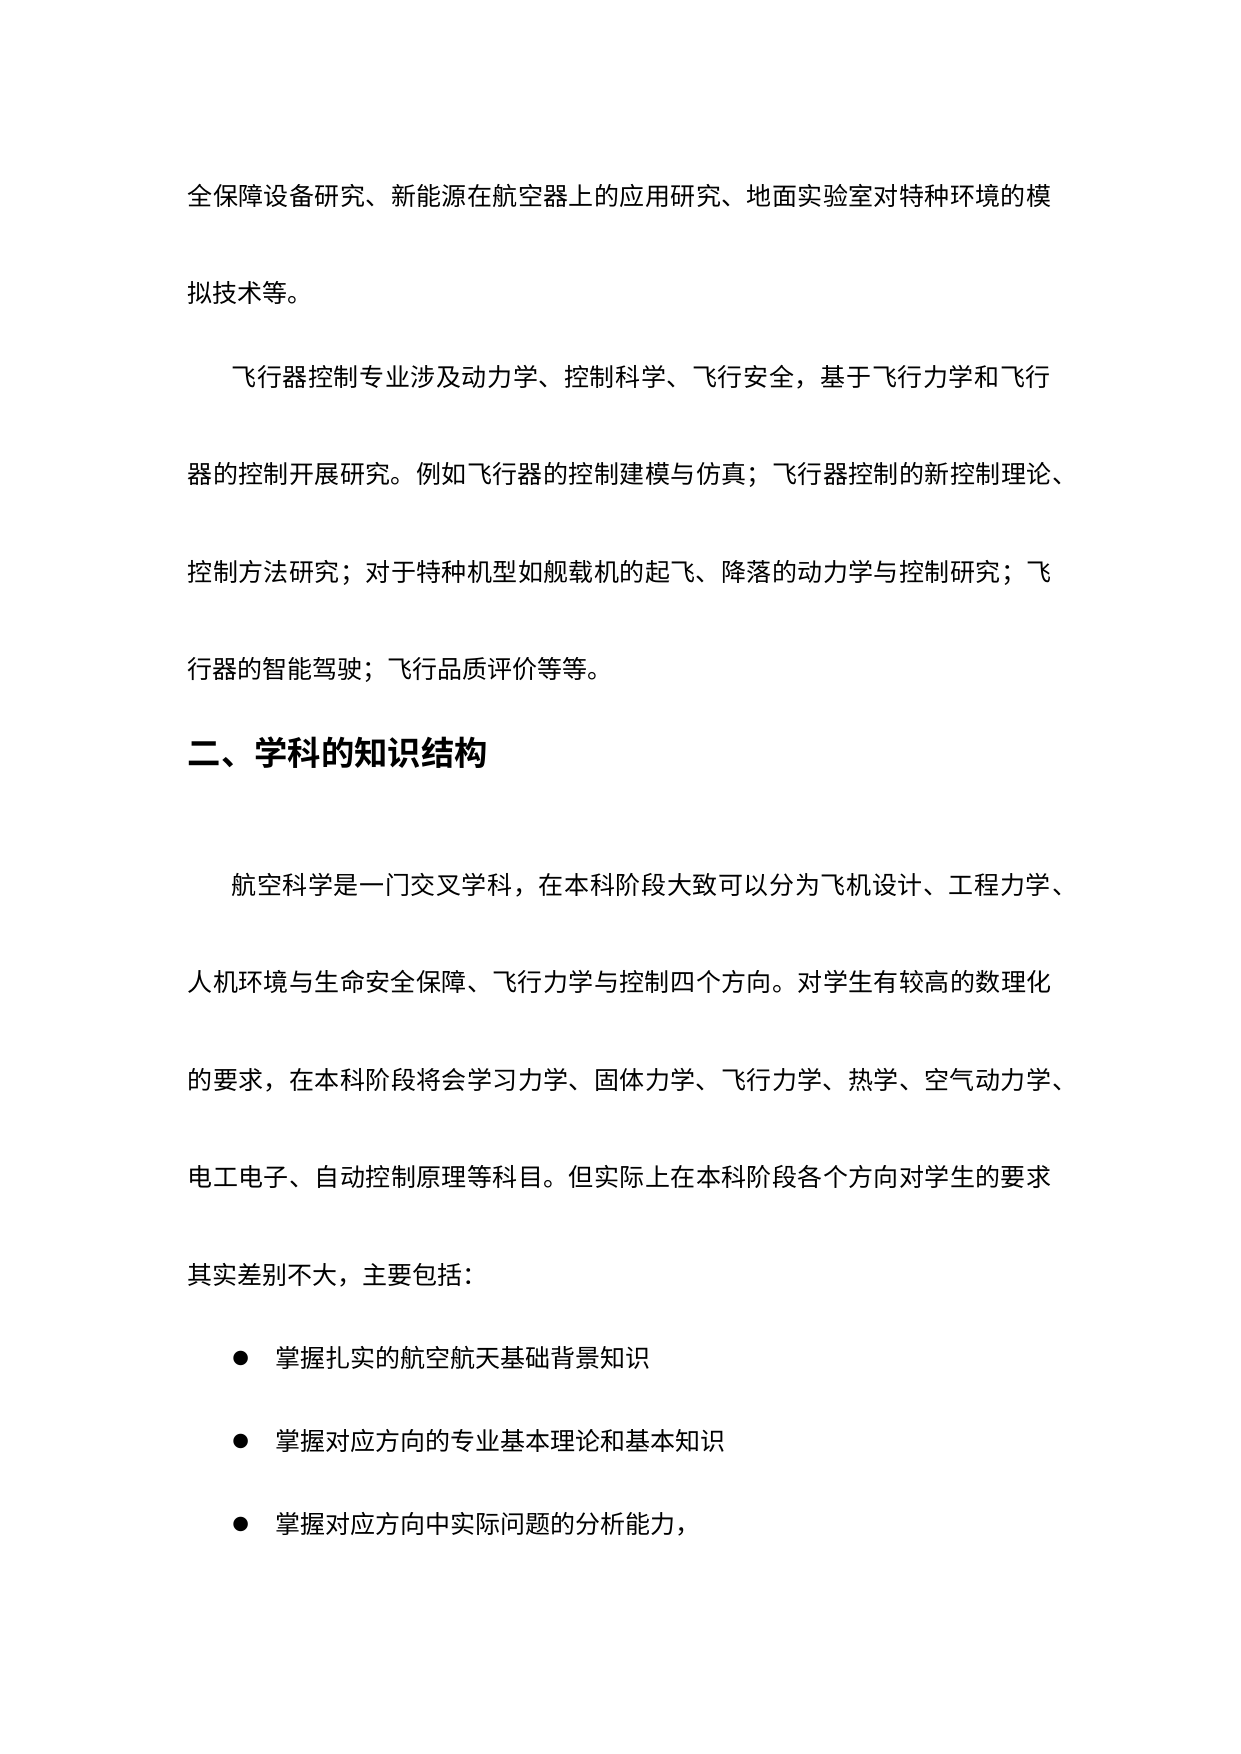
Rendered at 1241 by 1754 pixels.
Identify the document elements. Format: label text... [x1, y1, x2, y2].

text 航空科学是一门交叉学科，在本科阶段大致可以分为飞机设计、工程力学、人机环境与生命安全保障、飞行力学与控制四个方向。对学生有较高的数理化的要求，在本科阶段将会学习力学、固体力学、飞行力学、热学、空气动力学、电工电子、自动控制原理等科目。但实际上在本科阶段各个方向对学生的要求其实差别不大，主要包括： [187, 851, 1053, 1306]
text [187, 162, 1053, 324]
list 掌握扎实的航空航天基础背景知识 [231, 1324, 1053, 1389]
list 掌握对应方向中实际问题的分析能力， [231, 1490, 1053, 1555]
subtitle 学科的知识结构 [187, 718, 1053, 783]
list 掌握对应方向的专业基本理论和基本知识 [231, 1407, 1053, 1472]
text 飞行器控制专业涉及动力学、控制科学、飞行安全，基于飞行力学和飞行器的控制开展研究。例如飞行器的控制建模与仿真；飞行器控制的新控制理论、控制方法研究；对于特种机型如舰载机的起飞、降落的动力学与控制研究；飞行器的智能驾驶；飞行品质评价等等。 [187, 343, 1053, 700]
